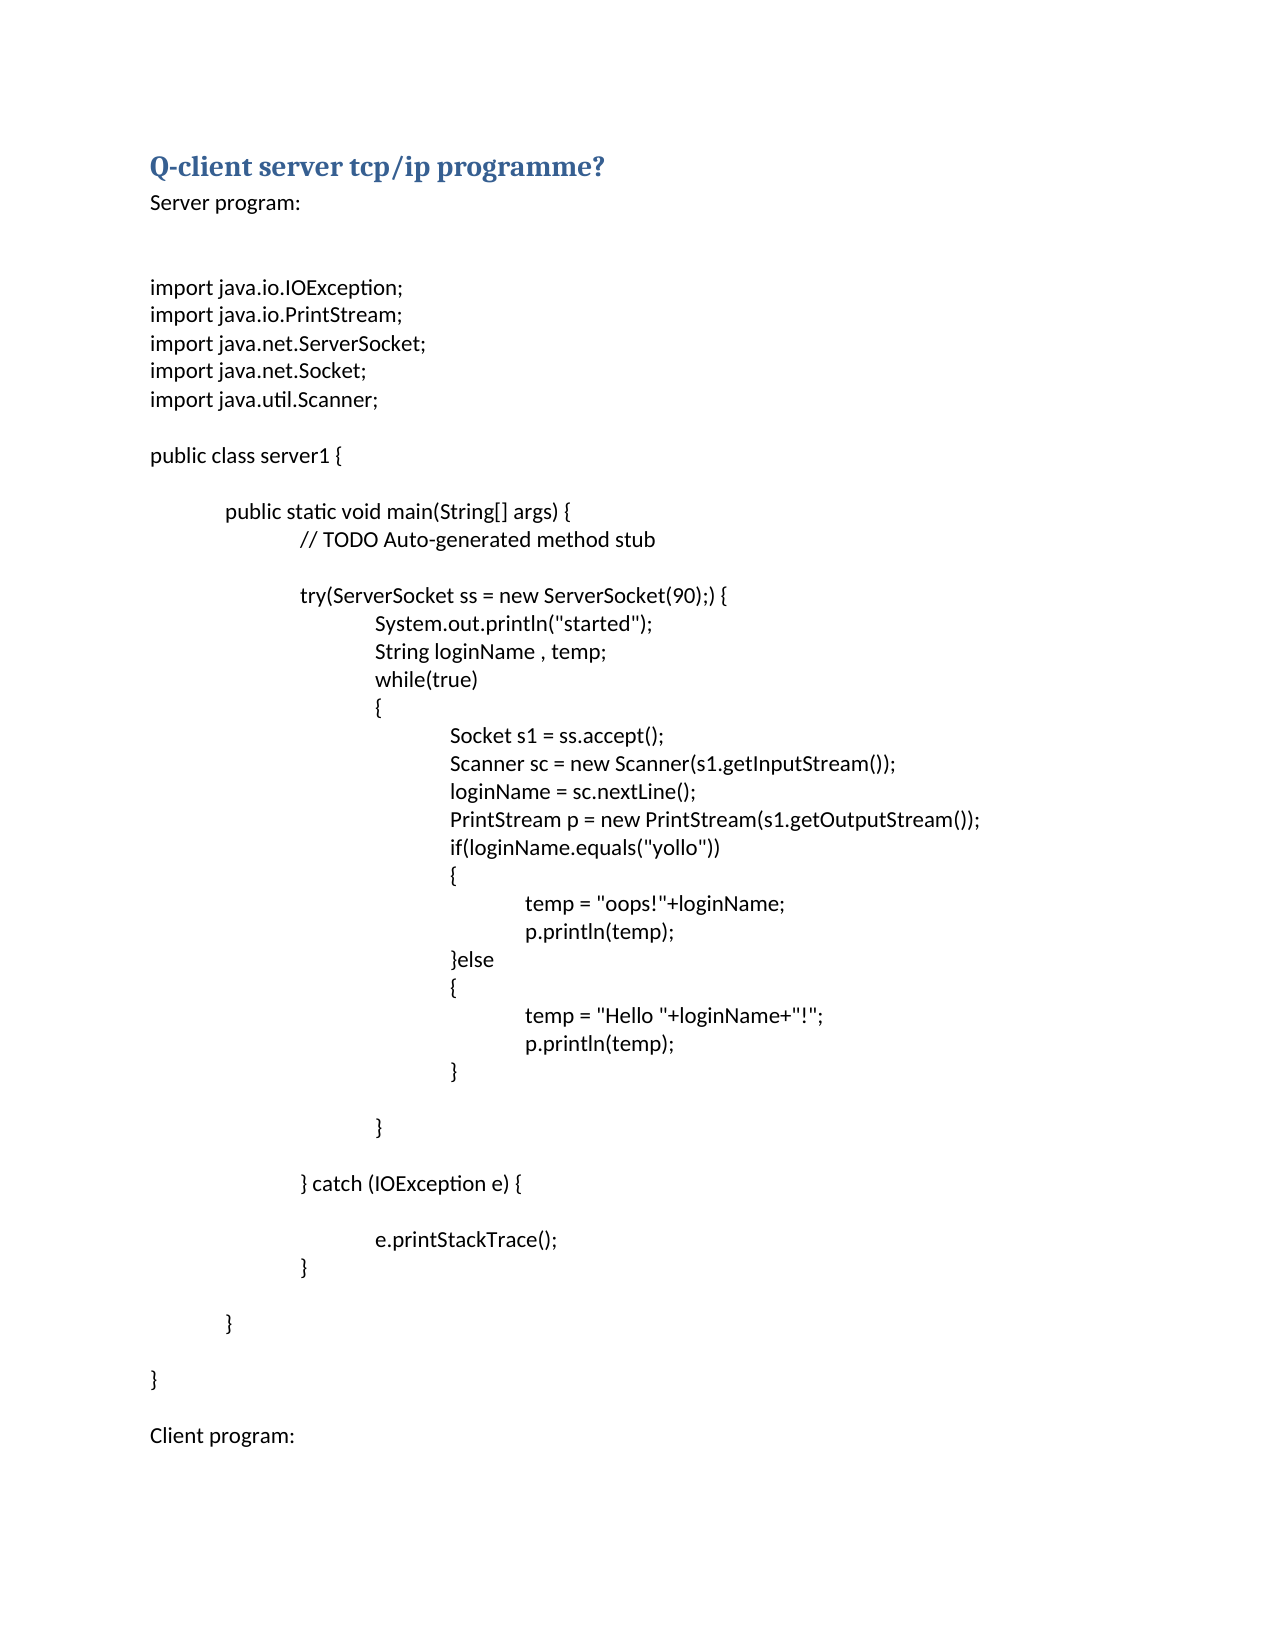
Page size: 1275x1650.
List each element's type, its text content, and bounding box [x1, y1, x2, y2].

text public class server1 { [150, 441, 1125, 469]
text } [150, 1253, 1125, 1281]
text try(ServerSocket ss = new ServerSocket(90);) { [150, 581, 1125, 609]
text import java.io.IOException; [150, 273, 1125, 301]
text System.out.println("started"); [150, 609, 1125, 637]
text } [150, 1113, 1125, 1141]
text while(true) [150, 665, 1125, 693]
text String loginName , temp; [150, 637, 1125, 665]
text } [150, 1365, 1125, 1393]
text p.println(temp); [150, 917, 1125, 945]
text } [150, 1057, 1125, 1085]
text if(loginName.equals("yollo")) [150, 833, 1125, 861]
text import java.io.PrintStream; [150, 301, 1125, 329]
text temp = "oops!"+loginName; [150, 889, 1125, 917]
text PrintStream p = new PrintStream(s1.getOutputStream()); [150, 805, 1125, 833]
text { [150, 861, 1125, 889]
text Client program: [150, 1421, 1125, 1449]
subtitle Q-client server tcp/ip programme? [150, 150, 1125, 183]
text } [150, 1309, 1125, 1337]
text import java.util.Scanner; [150, 385, 1125, 413]
text { [150, 973, 1125, 1001]
text // TODO Auto-generated method stub [150, 525, 1125, 553]
text { [150, 693, 1125, 721]
text import java.net.ServerSocket; [150, 329, 1125, 357]
text } catch (IOException e) { [150, 1169, 1125, 1197]
text p.println(temp); [150, 1029, 1125, 1057]
text }else [150, 945, 1125, 973]
text Scanner sc = new Scanner(s1.getInputStream()); [150, 749, 1125, 777]
text loginName = sc.nextLine(); [150, 777, 1125, 805]
text public static void main(String[] args) { [150, 497, 1125, 525]
text Server program: [150, 188, 1125, 217]
text temp = "Hello "+loginName+"!"; [150, 1001, 1125, 1029]
text e.printStackTrace(); [150, 1225, 1125, 1253]
text import java.net.Socket; [150, 357, 1125, 385]
text Socket s1 = ss.accept(); [150, 721, 1125, 749]
